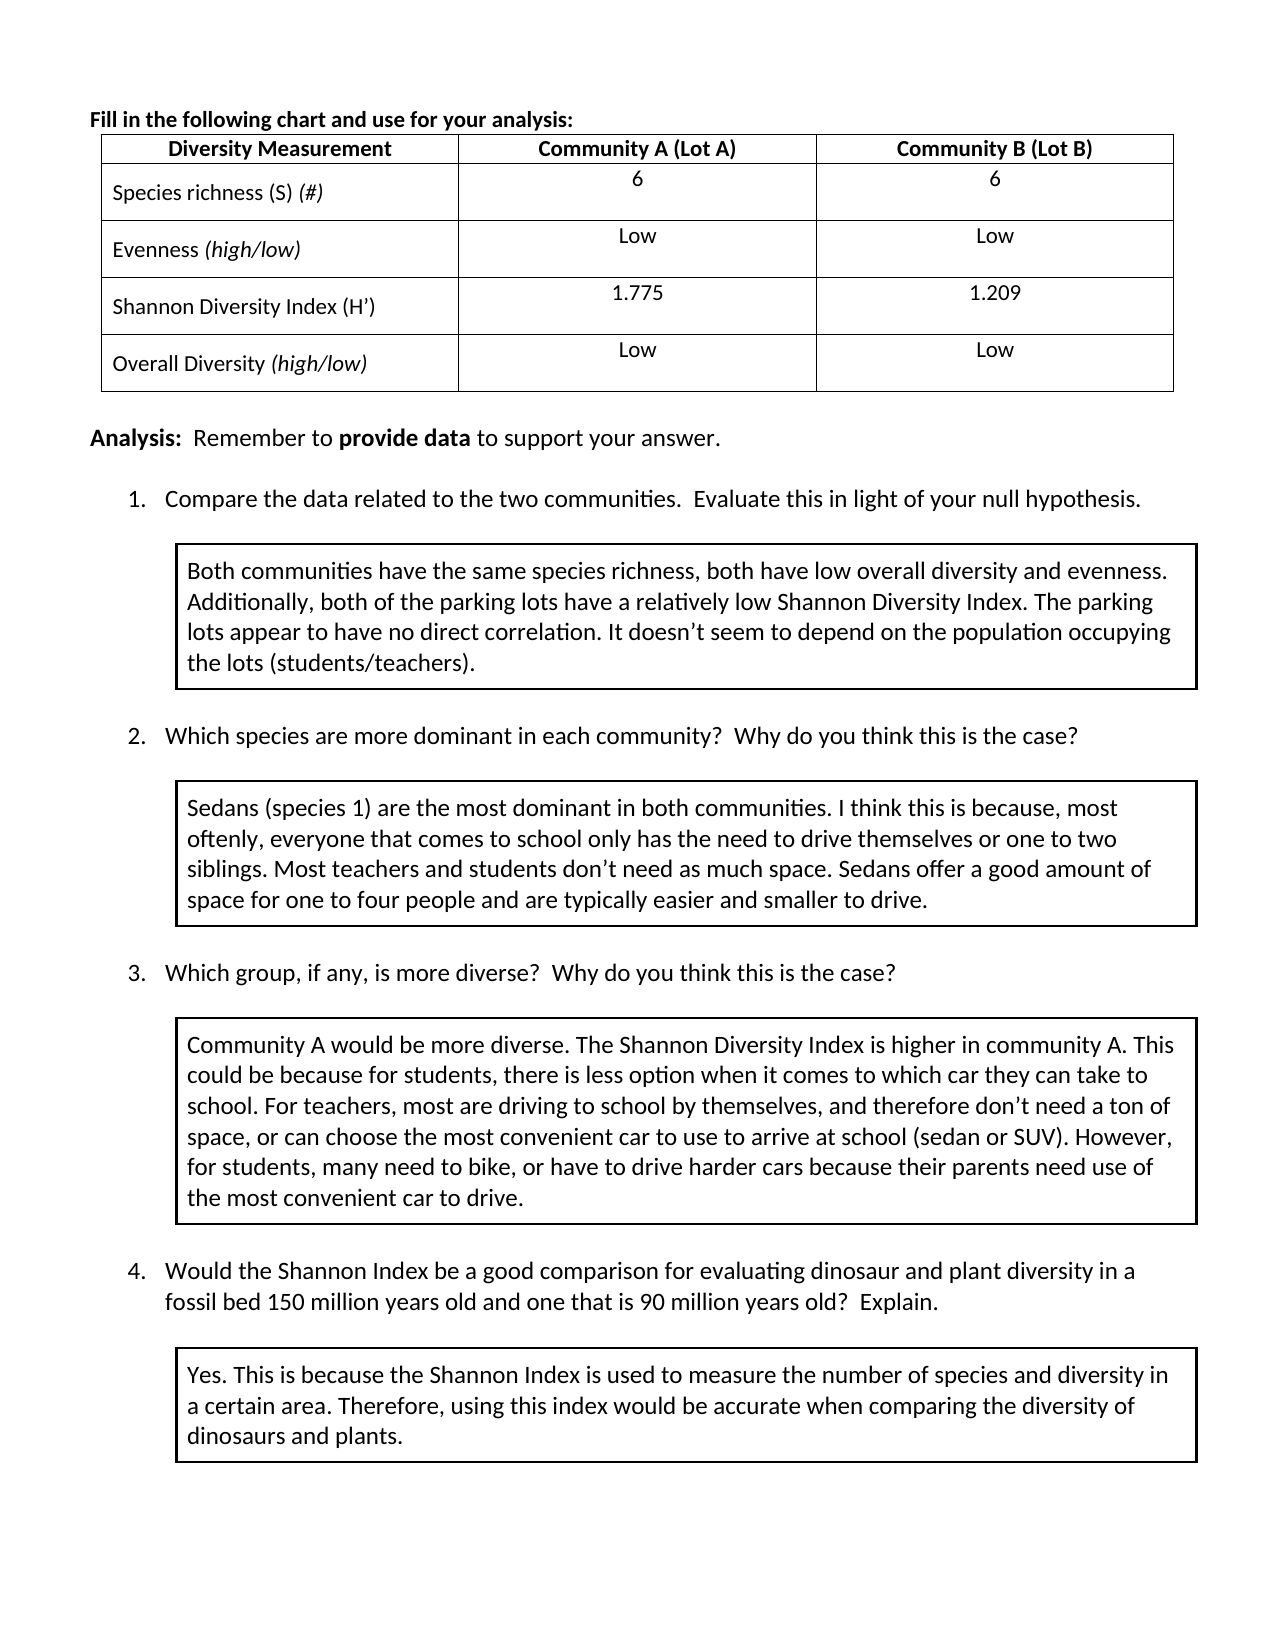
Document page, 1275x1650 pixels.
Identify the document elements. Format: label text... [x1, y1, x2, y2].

table_cell Evenness (high/low) [102, 221, 458, 277]
table_cell Low [459, 221, 816, 277]
list Which group, if any, is more diverse? Why do you think this is the case? [127, 957, 1185, 1017]
text Fill in the following chart and use for your analysis: [90, 106, 1185, 133]
table_header Diversity Measurement [102, 135, 458, 163]
table_header Community A would be more diverse. The Shannon Diversity Index is higher in community A. This could be because for students, there is less option when it comes to which car they can take to school. For teachers, most are driving to school by themselves, and therefore don’t need a ton of space, or can choose the most convenient car to use to arrive at school (sedan or SUV). However, for students, many need to bike, or have to drive harder cars because their parents need use of the most convenient car to drive. [178, 1019, 1195, 1223]
table_header Community B (Lot B) [817, 135, 1173, 163]
list Would the Shannon Index be a good comparison for evaluating dinosaur and plant diversity in a fossil bed 150 million years old and one that is 90 million years old? Explain. [127, 1255, 1185, 1316]
table_cell 6 [459, 164, 816, 220]
table_header Yes. This is because the Shannon Index is used to measure the number of species and diversity in a certain area. Therefore, using this index would be accurate when comparing the diversity of dinosaurs and plants. [178, 1349, 1195, 1461]
table_cell Low [459, 335, 816, 391]
list Which species are more dominant in each community? Why do you think this is the case? [127, 720, 1185, 780]
table_cell Low [817, 335, 1173, 391]
text Analysis: Remember to provide data to support your answer. [90, 422, 1185, 453]
table_cell Species richness (S) (#) [102, 164, 458, 220]
table_cell Overall Diversity (high/low) [102, 335, 458, 391]
table_cell Shannon Diversity Index (H’) [102, 278, 458, 334]
list Compare the data related to the two communities. Evaluate this in light of your null hypothesis. [127, 483, 1185, 543]
table_header Both communities have the same species richness, both have low overall diversity and evenness. Additionally, both of the parking lots have a relatively low Shannon Diversity Index. The parking lots appear to have no direct correlation. It doesn’t seem to depend on the population occupying the lots (students/teachers). [178, 545, 1195, 688]
table_cell 1.775 [459, 278, 816, 334]
table_cell 6 [817, 164, 1173, 220]
table_header Sedans (species 1) are the most dominant in both communities. I think this is because, most oftenly, everyone that comes to school only has the need to drive themselves or one to two siblings. Most teachers and students don’t need as much space. Sedans offer a good amount of space for one to four people and are typically easier and smaller to drive. [178, 782, 1195, 925]
table_cell 1.209 [817, 278, 1173, 334]
table_header Community A (Lot A) [459, 135, 816, 163]
table_cell Low [817, 221, 1173, 277]
